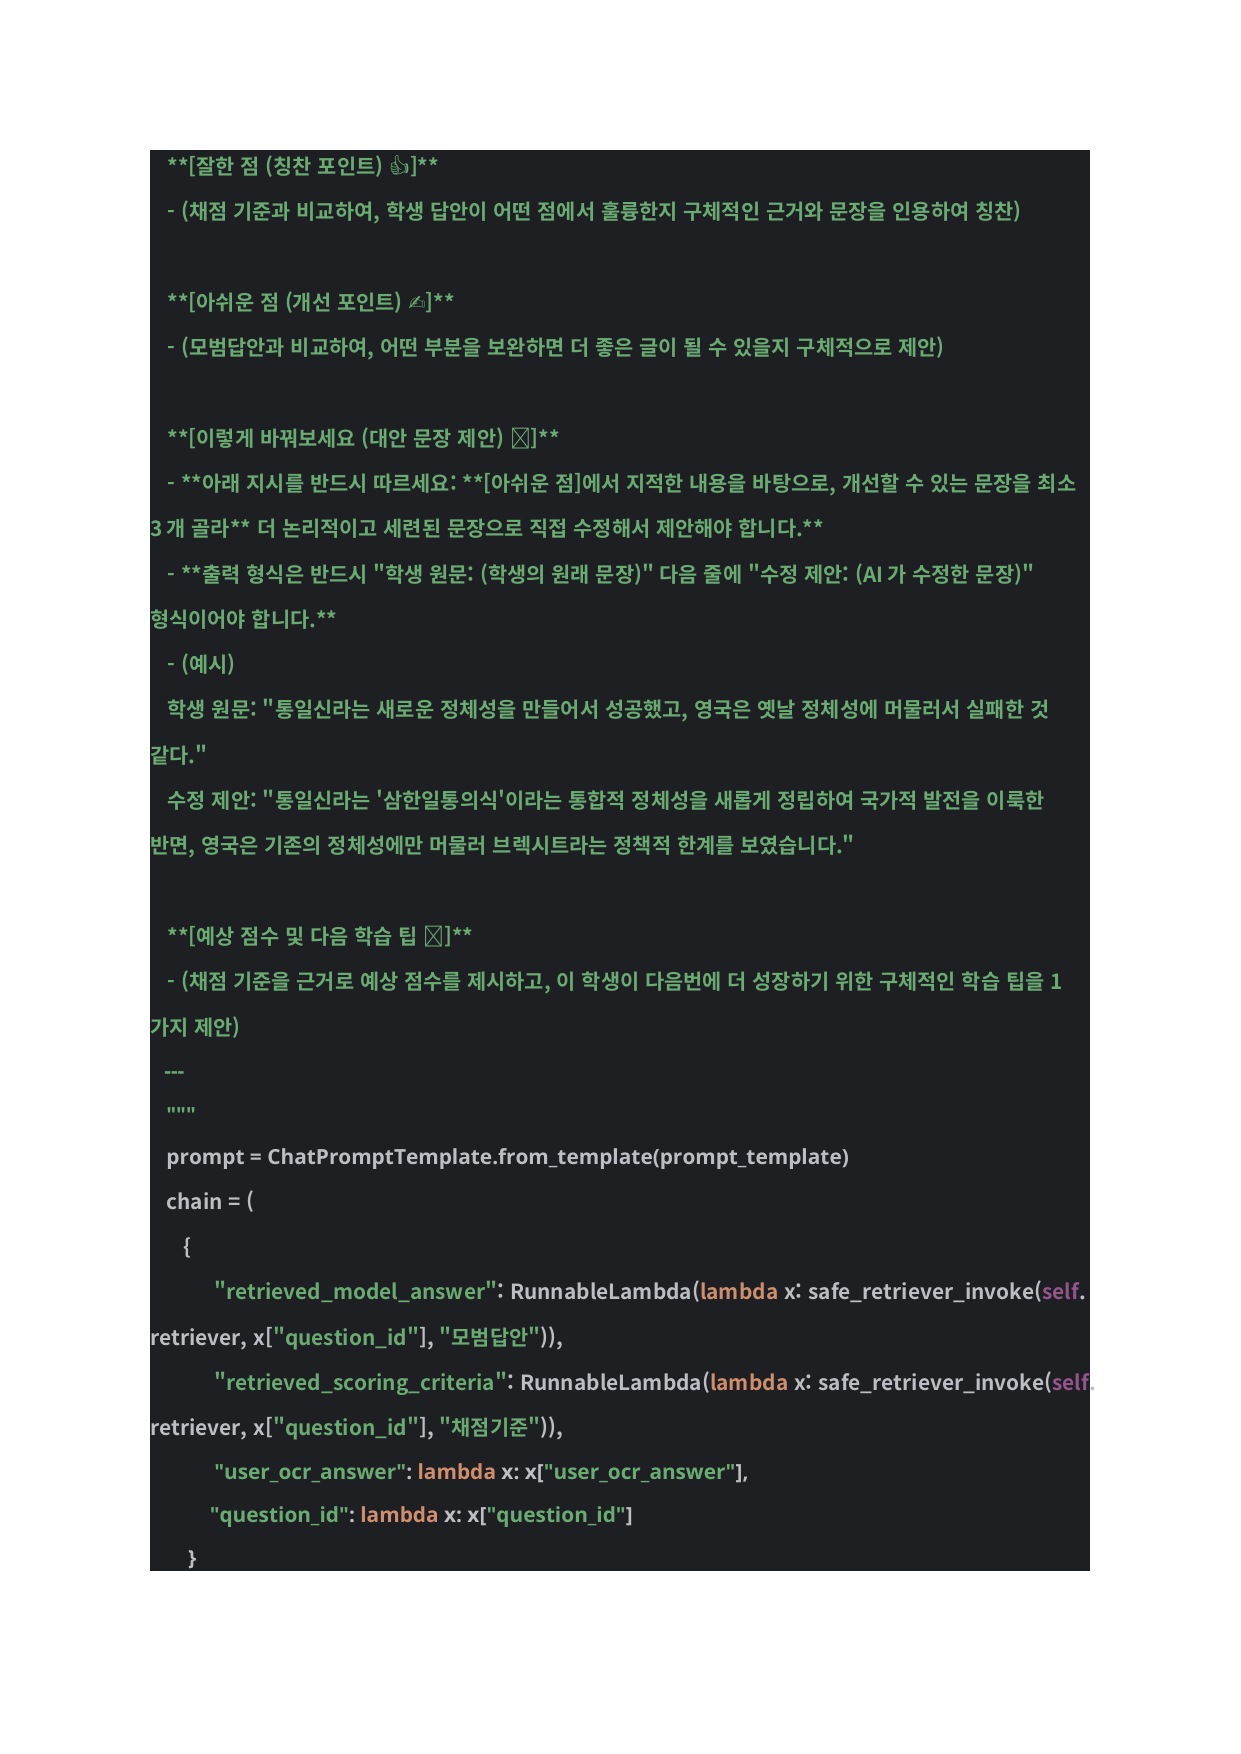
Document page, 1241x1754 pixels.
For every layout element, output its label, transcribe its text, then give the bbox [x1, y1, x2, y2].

text --- [150, 1056, 1090, 1085]
text - (모범답안과 비교하여, 어떤 부분을 보완하면 더 좋은 글이 될 수 있을지 구체적으로 제안) [150, 331, 1090, 361]
text "user_ocr_answer": lambda x: x["user_ocr_answer"], [150, 1457, 1090, 1485]
text } [150, 1543, 1090, 1571]
text **[잘한 점 (칭찬 포인트) 👍]** [150, 150, 1090, 180]
text - (채점 기준과 비교하여, 학생 답안이 어떤 점에서 훌륭한지 구체적인 근거와 문장을 인용하여 칭찬) [150, 195, 1090, 226]
text **[예상 점수 및 다음 학습 팁 🚀]** [150, 920, 1090, 951]
text "question_id": lambda x: x["question_id"] [150, 1500, 1090, 1529]
text "retrieved_scoring_criteria": RunnableLambda(lambda x: safe_retriever_invoke(self.retriever, x["question_id"], "채점기준")), [150, 1366, 1090, 1442]
text 학생 원문: "통일신라는 새로운 정체성을 만들어서 성공했고, 영국은 옛날 정체성에 머물러서 실패한 것 같다." [150, 694, 1090, 769]
text - **출력 형식은 반드시 "학생 원문: (학생의 원래 문장)" 다음 줄에 "수정 제안: (AI가 수정한 문장)" 형식이어야 합니다.** [150, 558, 1090, 633]
text **[아쉬운 점 (개선 포인트) ✍️]** [150, 286, 1090, 316]
text chain = ( [150, 1185, 1090, 1215]
text - (채점 기준을 근거로 예상 점수를 제시하고, 이 학생이 다음번에 더 성장하기 위한 구체적인 학습 팁을 1가지 제안) [150, 966, 1090, 1041]
text "retrieved_model_answer": RunnableLambda(lambda x: safe_retriever_invoke(self.retriever, x["question_id"], "모범답안")), [150, 1276, 1090, 1351]
text - **아래 지시를 반드시 따르세요: **[아쉬운 점]에서 지적한 내용을 바탕으로, 개선할 수 있는 문장을 최소 3개 골라** 더 논리적이고 세련된 문장으로 직접 수정해서 제안해야 합니다.** [150, 467, 1090, 543]
text - (예시) [150, 648, 1090, 679]
text """ [150, 1100, 1090, 1128]
text 수정 제안: "통일신라는 '삼한일통의식'이라는 통합적 정체성을 새롭게 정립하여 국가적 발전을 이룩한 반면, 영국은 기존의 정체성에만 머물러 브렉시트라는 정책적 한계를 보였습니다." [150, 784, 1090, 860]
text **[이렇게 바꿔보세요 (대안 문장 제안) 💡]** [150, 422, 1090, 452]
text { [150, 1230, 1090, 1261]
text prompt = ChatPromptTemplate.from_template(prompt_template) [150, 1142, 1090, 1171]
